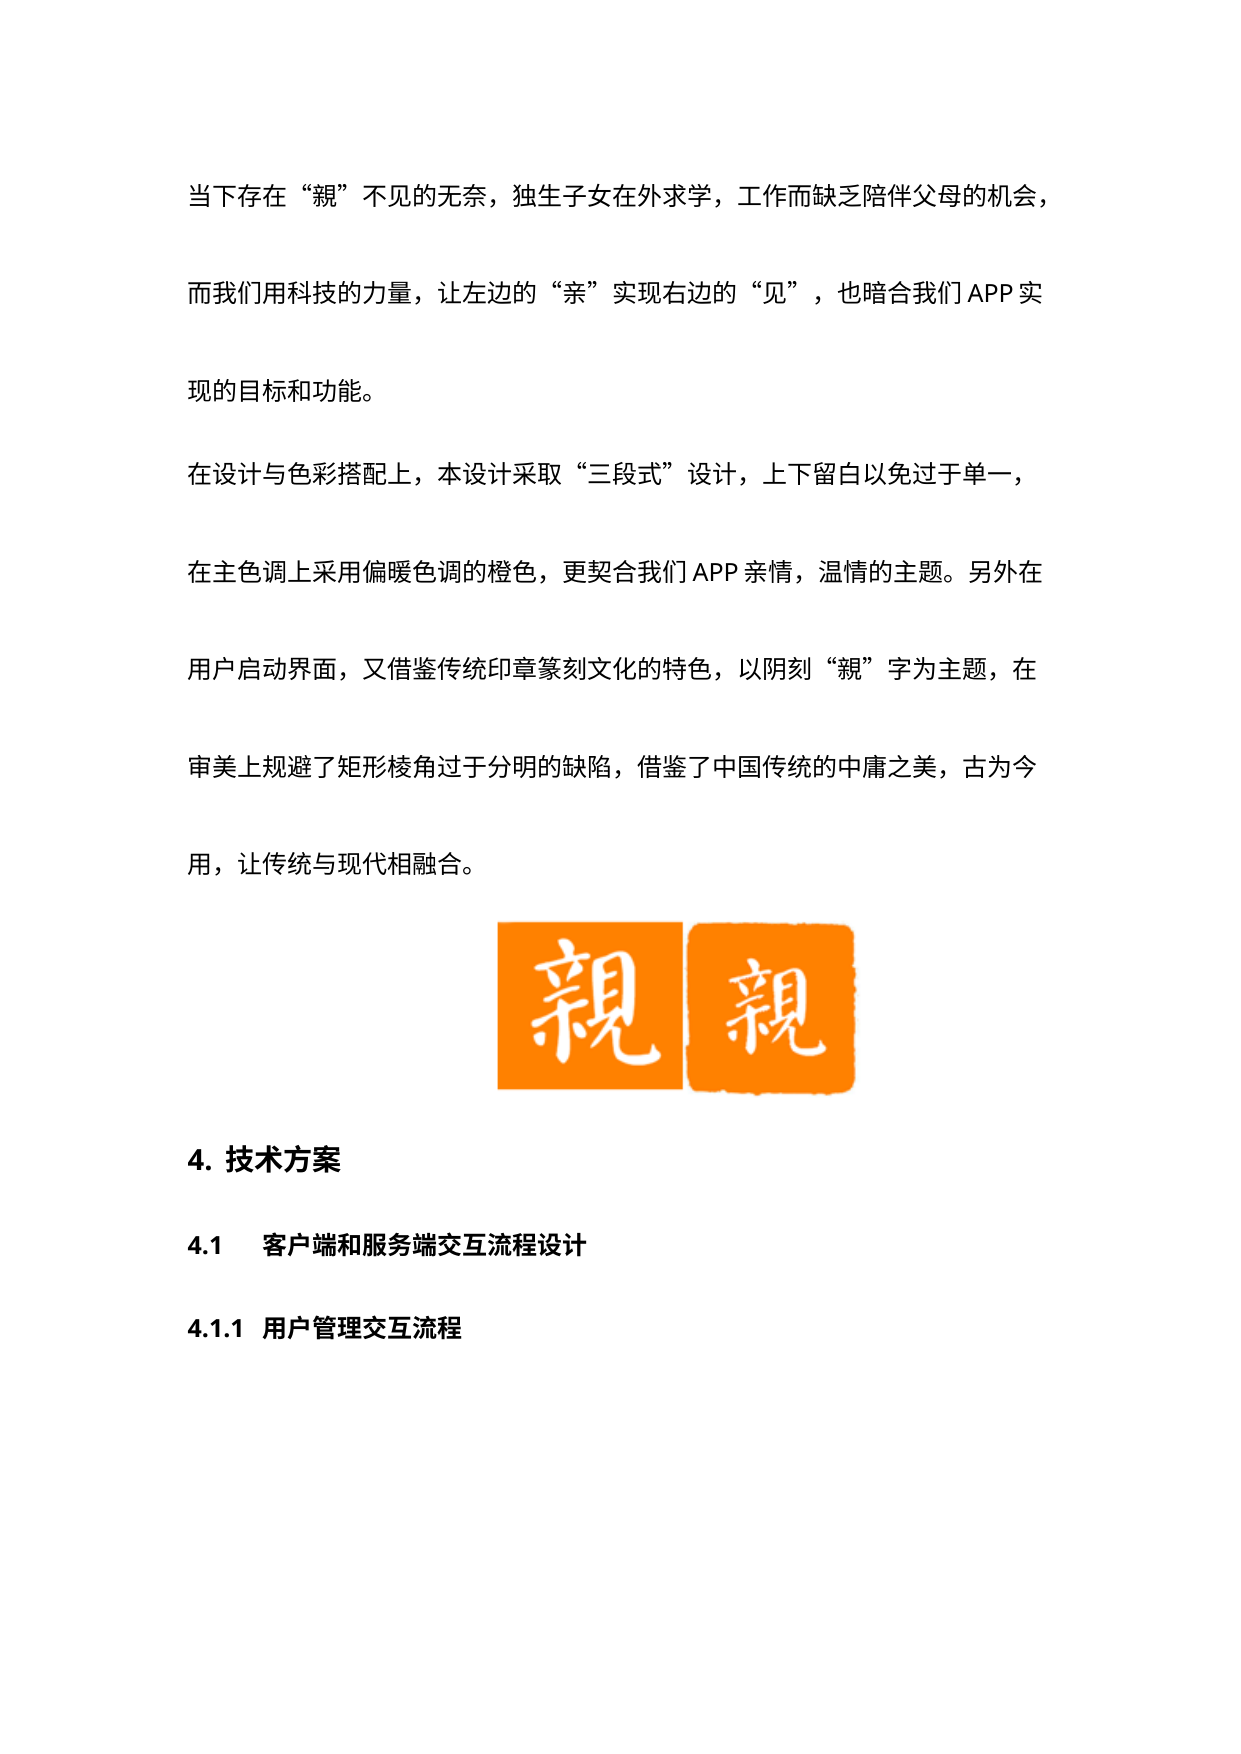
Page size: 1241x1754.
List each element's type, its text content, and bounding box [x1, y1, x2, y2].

list 用户管理交互流程 [187, 1294, 1053, 1359]
text 在设计与色彩搭配上，本设计采取“三段式”设计，上下留白以免过于单一，在主色调上采用偏暖色调的橙色，更契合我们APP亲情，温情的主题。另外在用户启动界面，又借鉴传统印章篆刻文化的特色，以阴刻“親”字为主题，在审美上规避了矩形棱角过于分明的缺陷，借鉴了中国传统的中庸之美，古为今用，让传统与现代相融合。 [187, 440, 1053, 895]
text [187, 162, 1053, 422]
list 客户端和服务端交互流程设计 [187, 1211, 1053, 1276]
list 技术方案 [187, 1125, 1053, 1190]
picture [487, 913, 862, 1099]
